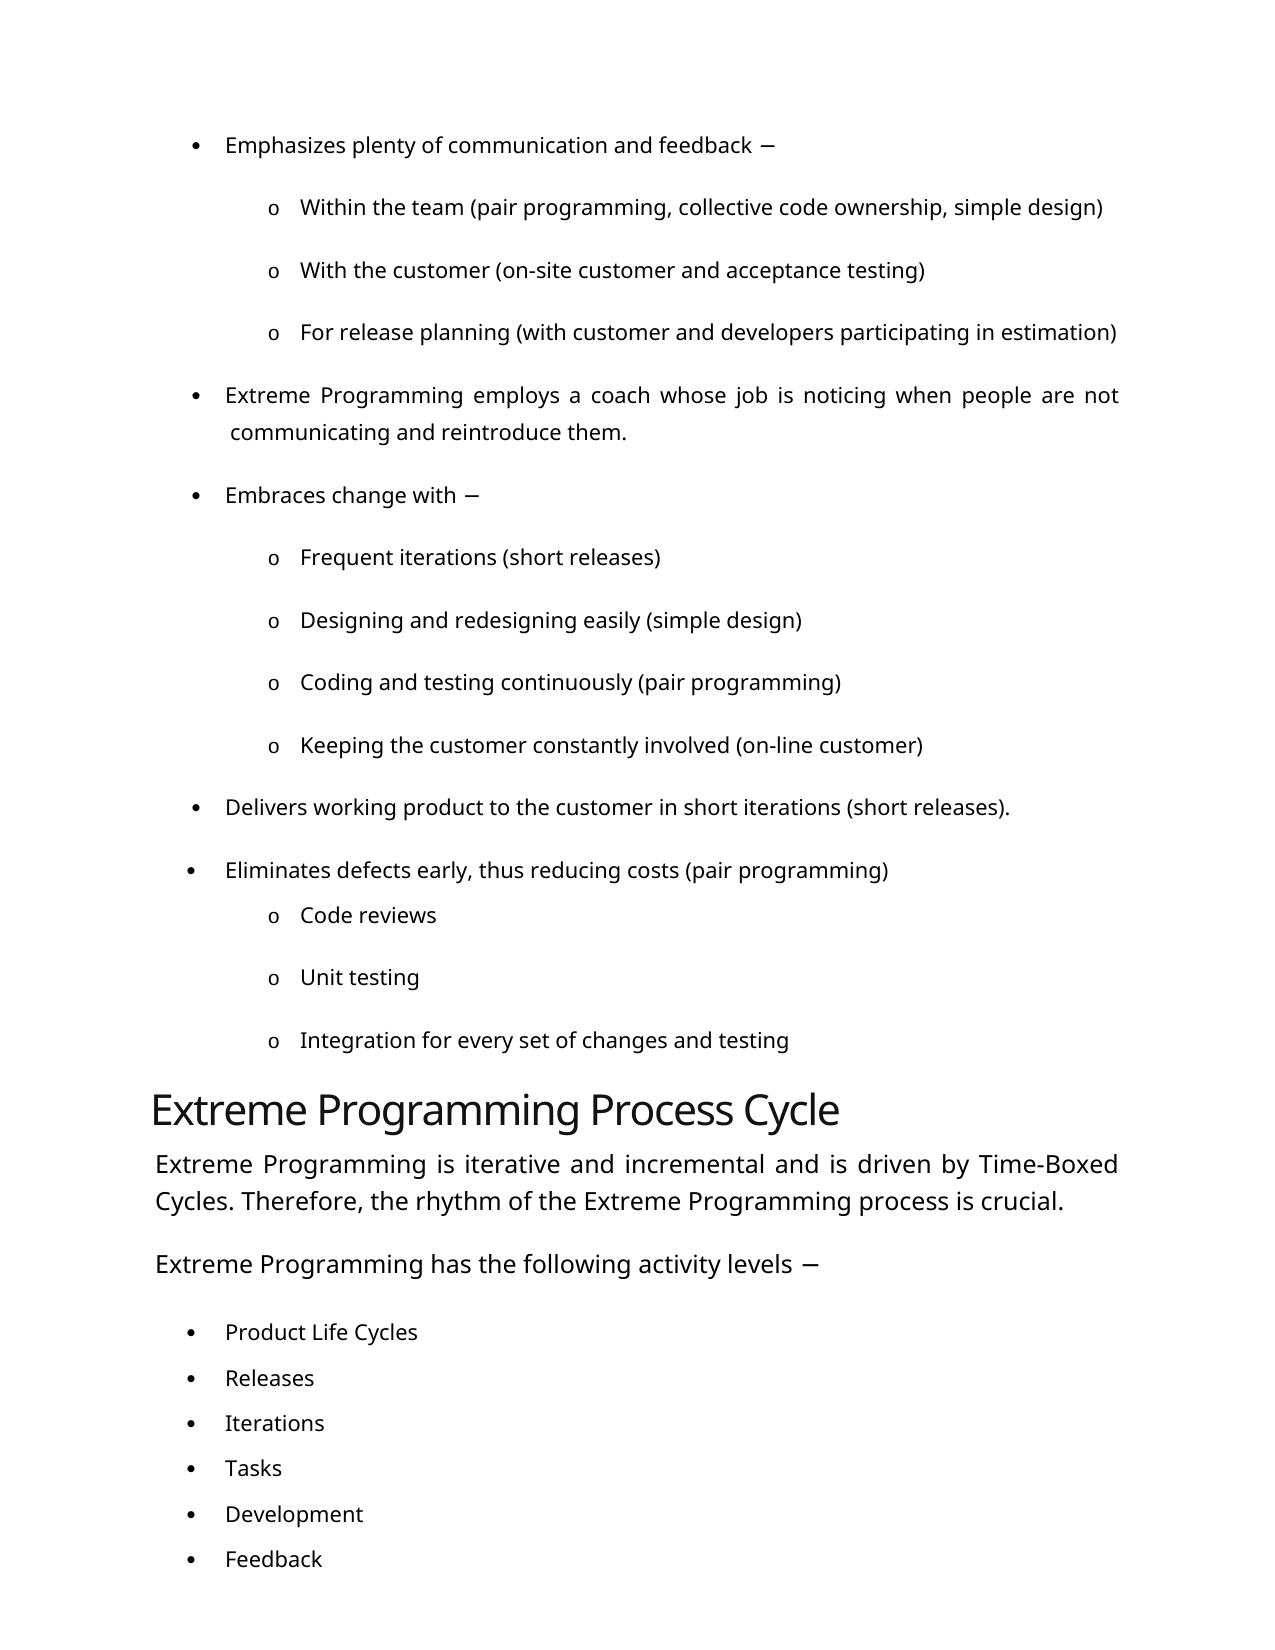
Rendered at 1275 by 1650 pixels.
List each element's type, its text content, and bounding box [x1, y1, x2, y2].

list Frequent iterations (short releases) [267, 534, 1120, 572]
list Integration for every set of changes and testing [267, 1017, 1120, 1055]
list Within the team (pair programming, collective code ownership, simple design) [267, 184, 1120, 222]
text Extreme Programming has the following activity levels − [155, 1243, 1120, 1280]
list Product Life Cycles [187, 1309, 1125, 1347]
list Releases [187, 1355, 1125, 1392]
list Delivers working product to the customer in short iterations (short releases). [192, 784, 1120, 822]
list Tasks [187, 1446, 1125, 1483]
list Keeping the customer constantly involved (on-line customer) [267, 722, 1120, 759]
list Development [187, 1491, 1125, 1528]
list Extreme Programming employs a coach whose job is noticing when people are not communicating and reintroduce them. [192, 372, 1120, 447]
list Eliminates defects early, thus reducing costs (pair programming) [187, 847, 1125, 884]
list Coding and testing continuously (pair programming) [267, 659, 1120, 697]
list Code reviews [267, 892, 1120, 930]
list Unit testing [267, 955, 1120, 992]
list Iterations [187, 1400, 1125, 1438]
list Feedback [187, 1536, 1125, 1574]
text Extreme Programming Process Cycle [150, 1080, 1120, 1138]
list For release planning (with customer and developers participating in estimation) [267, 309, 1120, 347]
list With the customer (on-site customer and acceptance testing) [267, 247, 1120, 284]
list Designing and redesigning easily (simple design) [267, 597, 1120, 634]
text Extreme Programming is iterative and incremental and is driven by Time-Boxed Cycles. Therefore, the rhythm of the Extreme Programming process is crucial. [155, 1143, 1120, 1218]
list Emphasizes plenty of communication and feedback − [192, 122, 1120, 159]
list Embraces change with − [192, 472, 1120, 509]
